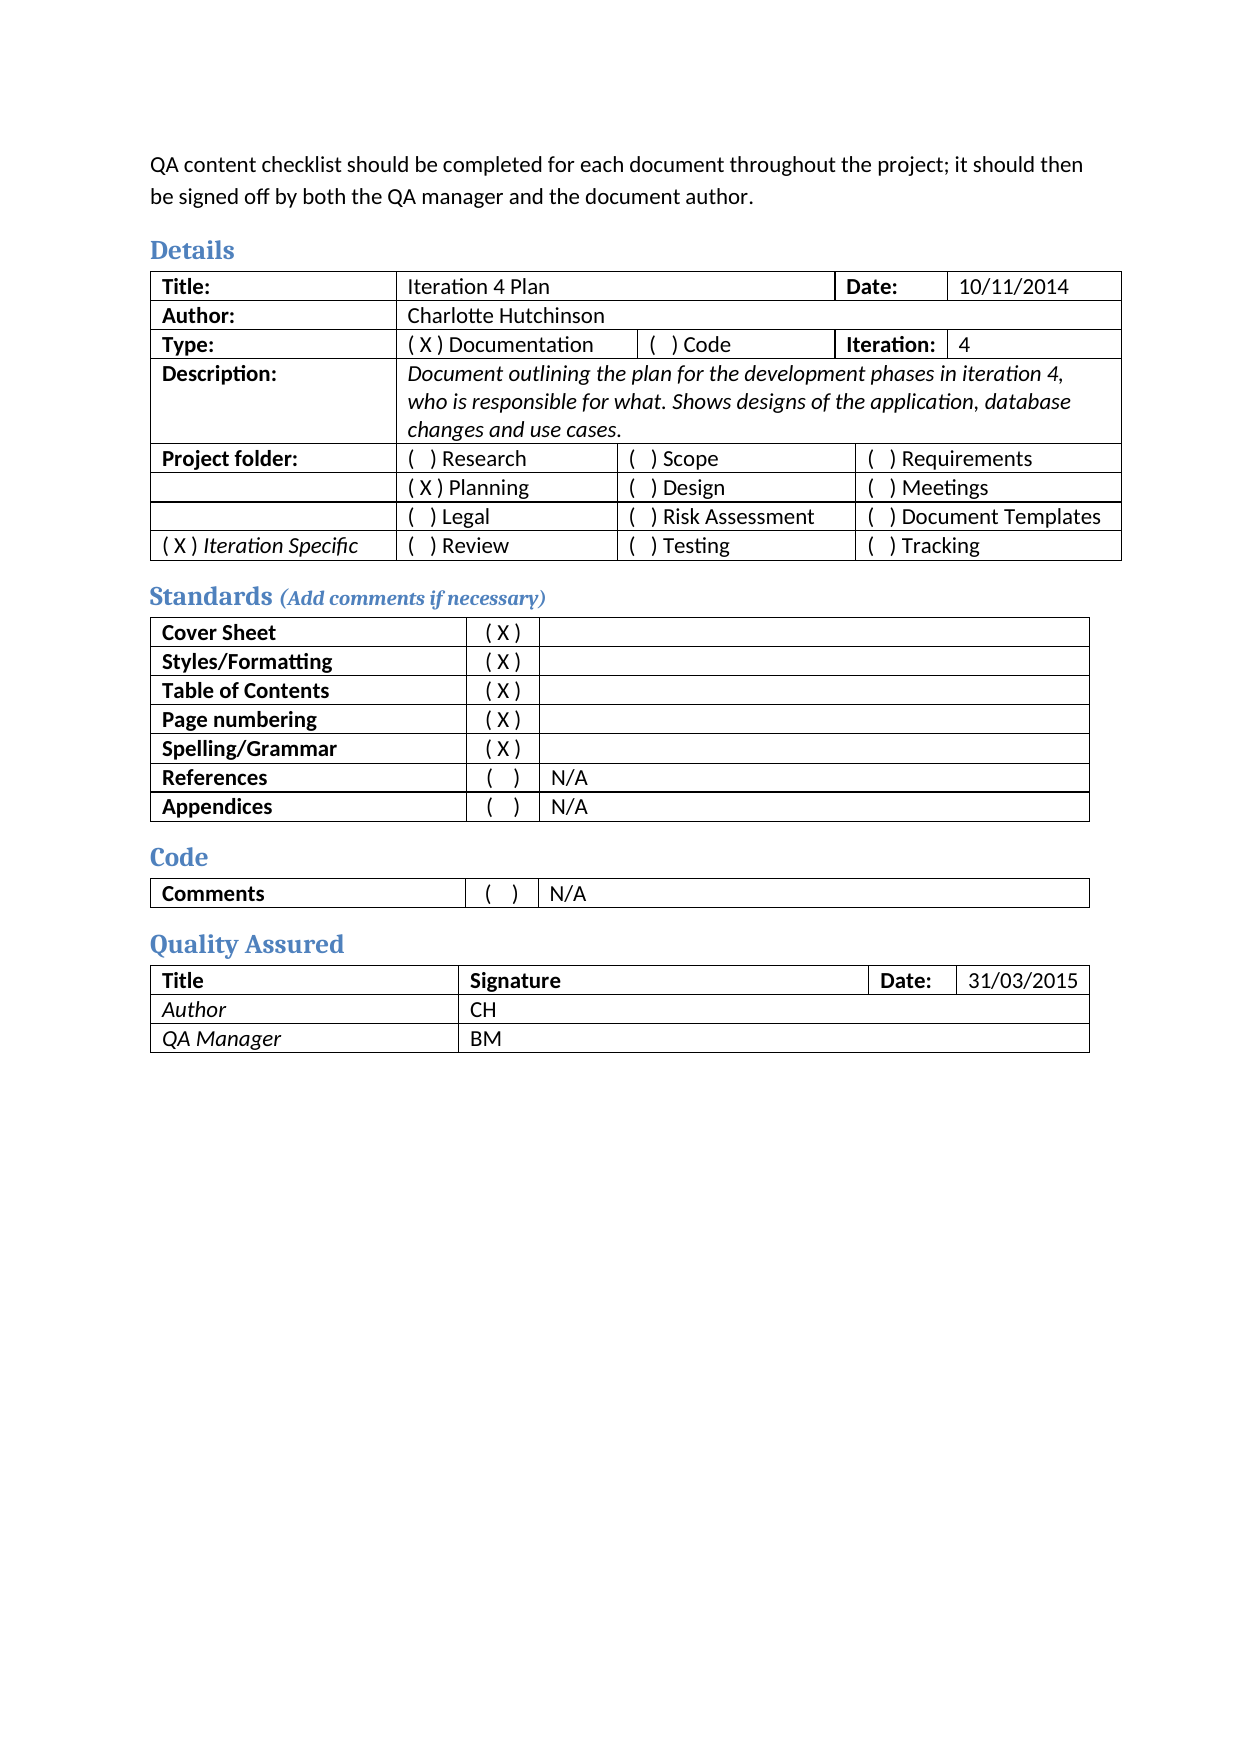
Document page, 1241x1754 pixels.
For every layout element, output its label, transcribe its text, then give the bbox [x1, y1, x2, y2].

table_cell ( ) Testing [618, 531, 855, 559]
subtitle Details [150, 235, 1090, 266]
table_cell ( X ) Documentation [397, 330, 637, 358]
table_header Title [151, 966, 458, 994]
table_cell ( X ) [467, 676, 539, 704]
table_header 31/03/2015 [957, 966, 1089, 994]
table_cell References [151, 764, 466, 791]
table_cell [540, 676, 1089, 704]
table_cell ( ) Risk Assessment [618, 503, 855, 530]
table_cell [540, 647, 1089, 675]
table_cell ( ) [467, 764, 539, 791]
table_cell ( X ) Planning [397, 473, 617, 501]
table_cell 4 [948, 330, 1121, 358]
table_header Iteration 4 Plan [397, 272, 834, 300]
table_cell ( X ) [467, 705, 539, 733]
table_cell Author [151, 995, 458, 1023]
table_cell Type: [151, 330, 396, 358]
table_cell Table of Contents [151, 676, 466, 704]
table_cell N/A [540, 793, 1089, 821]
table_cell Appendices [151, 793, 466, 821]
subtitle Quality Assured [150, 929, 1090, 960]
table_cell Project folder: [151, 444, 396, 472]
table_header Date: [836, 272, 947, 300]
table_header Cover Sheet [151, 618, 466, 646]
table_cell Description: [151, 359, 396, 443]
table_cell ( ) Design [618, 473, 855, 501]
table_cell Page numbering [151, 705, 466, 733]
table_cell ( ) Requirements [856, 444, 1121, 472]
table_cell Iteration: [836, 330, 947, 358]
table_cell ( X ) Iteration Specific [151, 531, 396, 559]
table_header Comments [151, 879, 465, 907]
table_cell [540, 734, 1089, 762]
table_cell ( ) Review [397, 531, 617, 559]
table_cell Charlotte Hutchinson [397, 301, 1121, 329]
table_cell ( ) Code [638, 330, 834, 358]
table_cell N/A [540, 764, 1089, 791]
table_cell QA Manager [151, 1024, 458, 1052]
table_header Title: [151, 272, 396, 300]
text QA content checklist should be completed for each document throughout the project; it should then be signed off by both the QA manager and the document author. [150, 150, 1090, 210]
table_cell [151, 473, 396, 501]
table_cell ( ) Scope [618, 444, 855, 472]
subtitle Code [150, 842, 1090, 873]
table_cell ( ) Meetings [856, 473, 1121, 501]
table_cell CH [459, 995, 1089, 1023]
table_cell ( X ) [467, 734, 539, 762]
table_cell ( ) Legal [397, 503, 617, 530]
table_header Signature [459, 966, 868, 994]
table_cell BM [459, 1024, 1089, 1052]
table_cell ( ) [467, 793, 539, 821]
table_cell ( ) Tracking [856, 531, 1121, 559]
table_header N/A [539, 879, 1089, 907]
table_header ( ) [466, 879, 538, 907]
table_cell Author: [151, 301, 396, 329]
table_cell Document outlining the plan for the development phases in iteration 4, who is responsible for what. Shows designs of the application, database changes and use cases. [397, 359, 1121, 443]
table_header 10/11/2014 [948, 272, 1121, 300]
table_cell [540, 705, 1089, 733]
table_header [540, 618, 1089, 646]
table_cell Styles/Formatting [151, 647, 466, 675]
table_header ( X ) [467, 618, 539, 646]
subtitle Standards (Add comments if necessary) [150, 581, 1090, 612]
table_cell Spelling/Grammar [151, 734, 466, 762]
table_cell ( ) Research [397, 444, 617, 472]
table_cell ( ) Document Templates [856, 503, 1121, 530]
table_cell ( X ) [467, 647, 539, 675]
table_header Date: [869, 966, 956, 994]
table_cell [151, 503, 396, 530]
